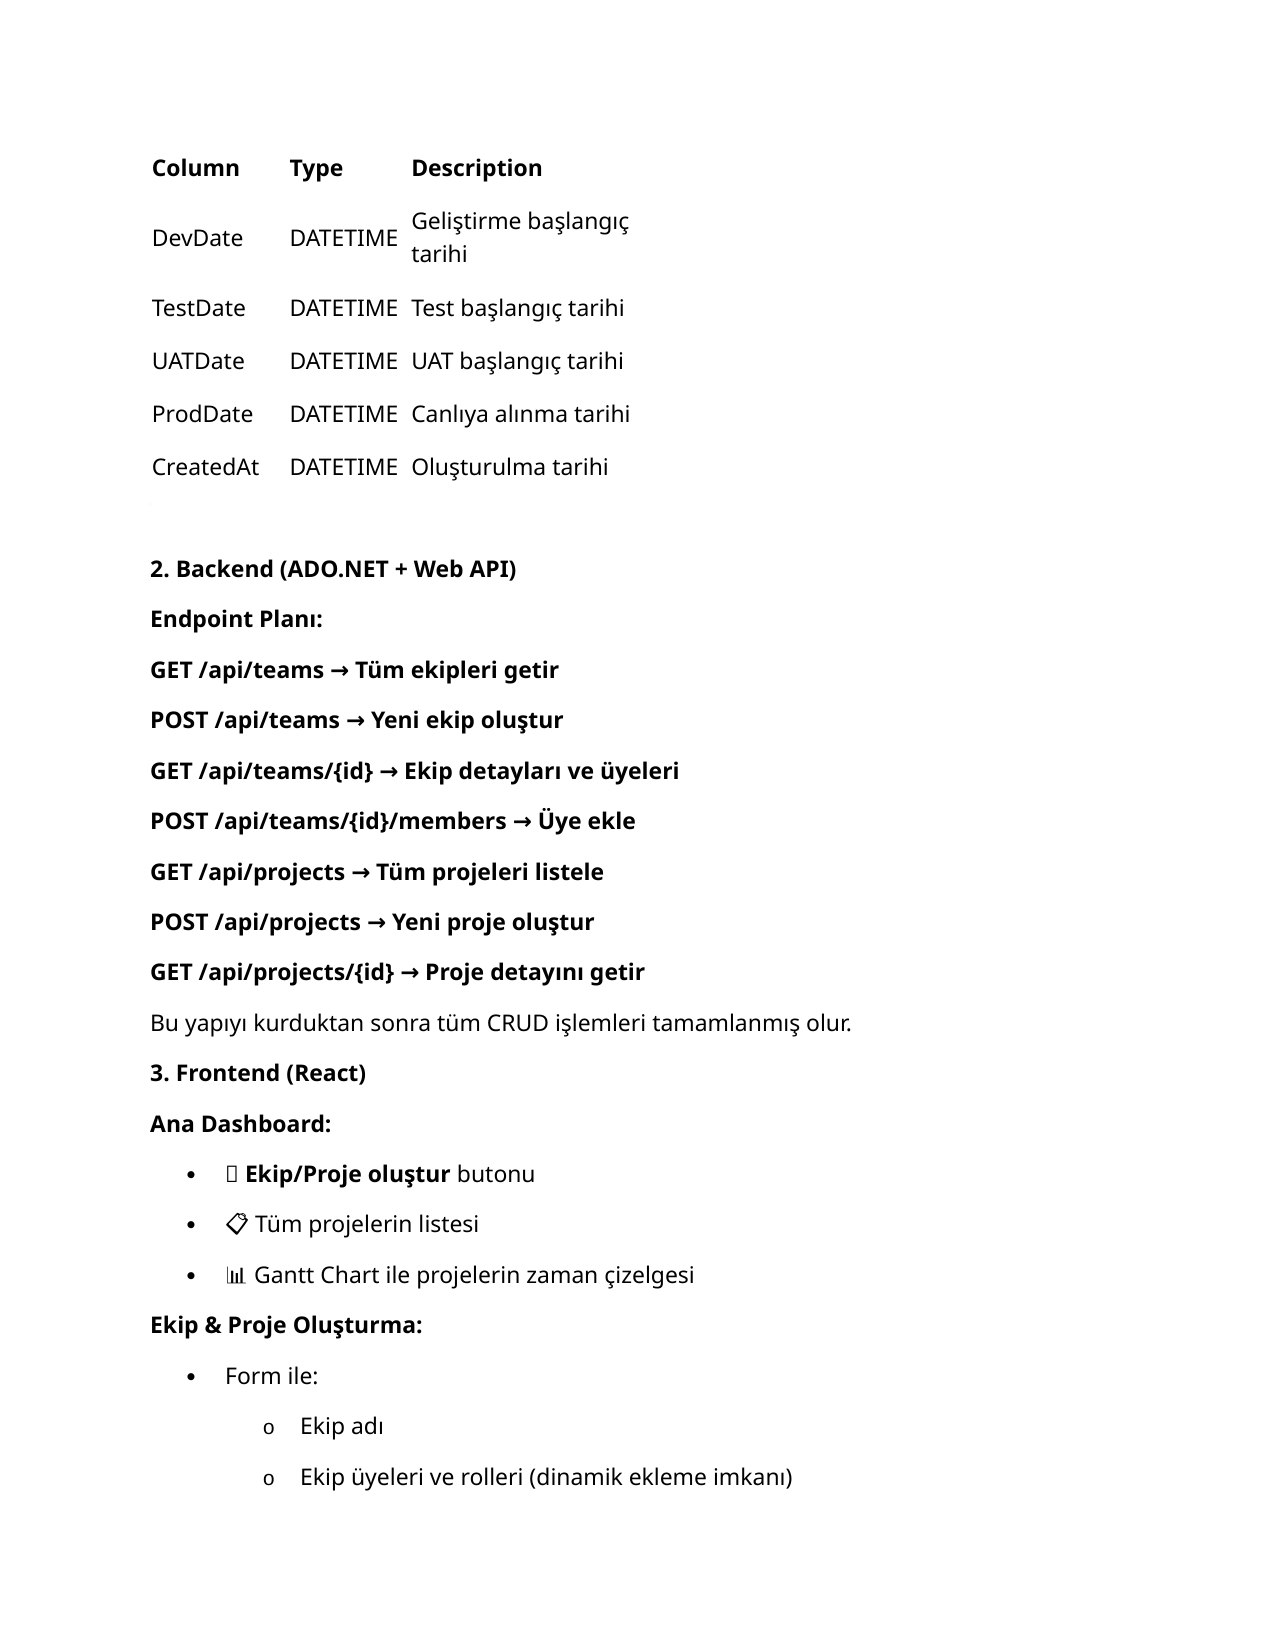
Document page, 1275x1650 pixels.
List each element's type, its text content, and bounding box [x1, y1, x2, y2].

text GET /api/teams → Tüm ekipleri getir [150, 654, 1125, 685]
text GET /api/projects → Tüm projeleri listele [150, 855, 1125, 887]
table_cell Canlıya alınma tarihi [409, 396, 676, 449]
table_cell UATDate [150, 343, 288, 396]
list Ekip adı [262, 1410, 1125, 1441]
table_cell ProdDate [150, 396, 288, 449]
table_cell DevDate [150, 203, 288, 290]
list ➕ Ekip/Proje oluştur butonu [187, 1158, 1125, 1189]
text Endpoint Planı: [150, 603, 1125, 634]
table_cell DATETIME [288, 343, 409, 396]
table_header Column [150, 150, 288, 203]
text POST /api/projects → Yeni proje oluştur [150, 906, 1125, 937]
text GET /api/teams/{id} → Ekip detayları ve üyeleri [150, 754, 1125, 786]
text 2. Backend (ADO.NET + Web API) [150, 553, 1125, 584]
list 📋 Tüm projelerin listesi [187, 1208, 1125, 1239]
table_cell DATETIME [288, 449, 409, 502]
table_cell Oluşturulma tarihi [409, 449, 676, 502]
text POST /api/teams → Yeni ekip oluştur [150, 704, 1125, 735]
table_header Description [409, 150, 676, 203]
text 3. Frontend (React) [150, 1057, 1125, 1088]
text GET /api/projects/{id} → Proje detayını getir [150, 956, 1125, 987]
list Form ile: [187, 1359, 1125, 1391]
list 📊 Gantt Chart ile projelerin zaman çizelgesi [187, 1259, 1125, 1290]
table_cell Test başlangıç tarihi [409, 290, 676, 343]
table_cell Geliştirme başlangıç tarihi [409, 203, 676, 290]
table_cell CreatedAt [150, 449, 288, 502]
text Ana Dashboard: [150, 1107, 1125, 1139]
list Ekip üyeleri ve rolleri (dinamik ekleme imkanı) [262, 1460, 1125, 1492]
table_cell DATETIME [288, 396, 409, 449]
table_cell DATETIME [288, 203, 409, 290]
table_cell TestDate [150, 290, 288, 343]
text POST /api/teams/{id}/members → Üye ekle [150, 805, 1125, 836]
table_header Type [288, 150, 409, 203]
text Bu yapıyı kurduktan sonra tüm CRUD işlemleri tamamlanmış olur. [150, 1007, 1125, 1038]
table_cell UAT başlangıç tarihi [409, 343, 676, 396]
text Ekip & Proje Oluşturma: [150, 1309, 1125, 1340]
table_cell DATETIME [288, 290, 409, 343]
